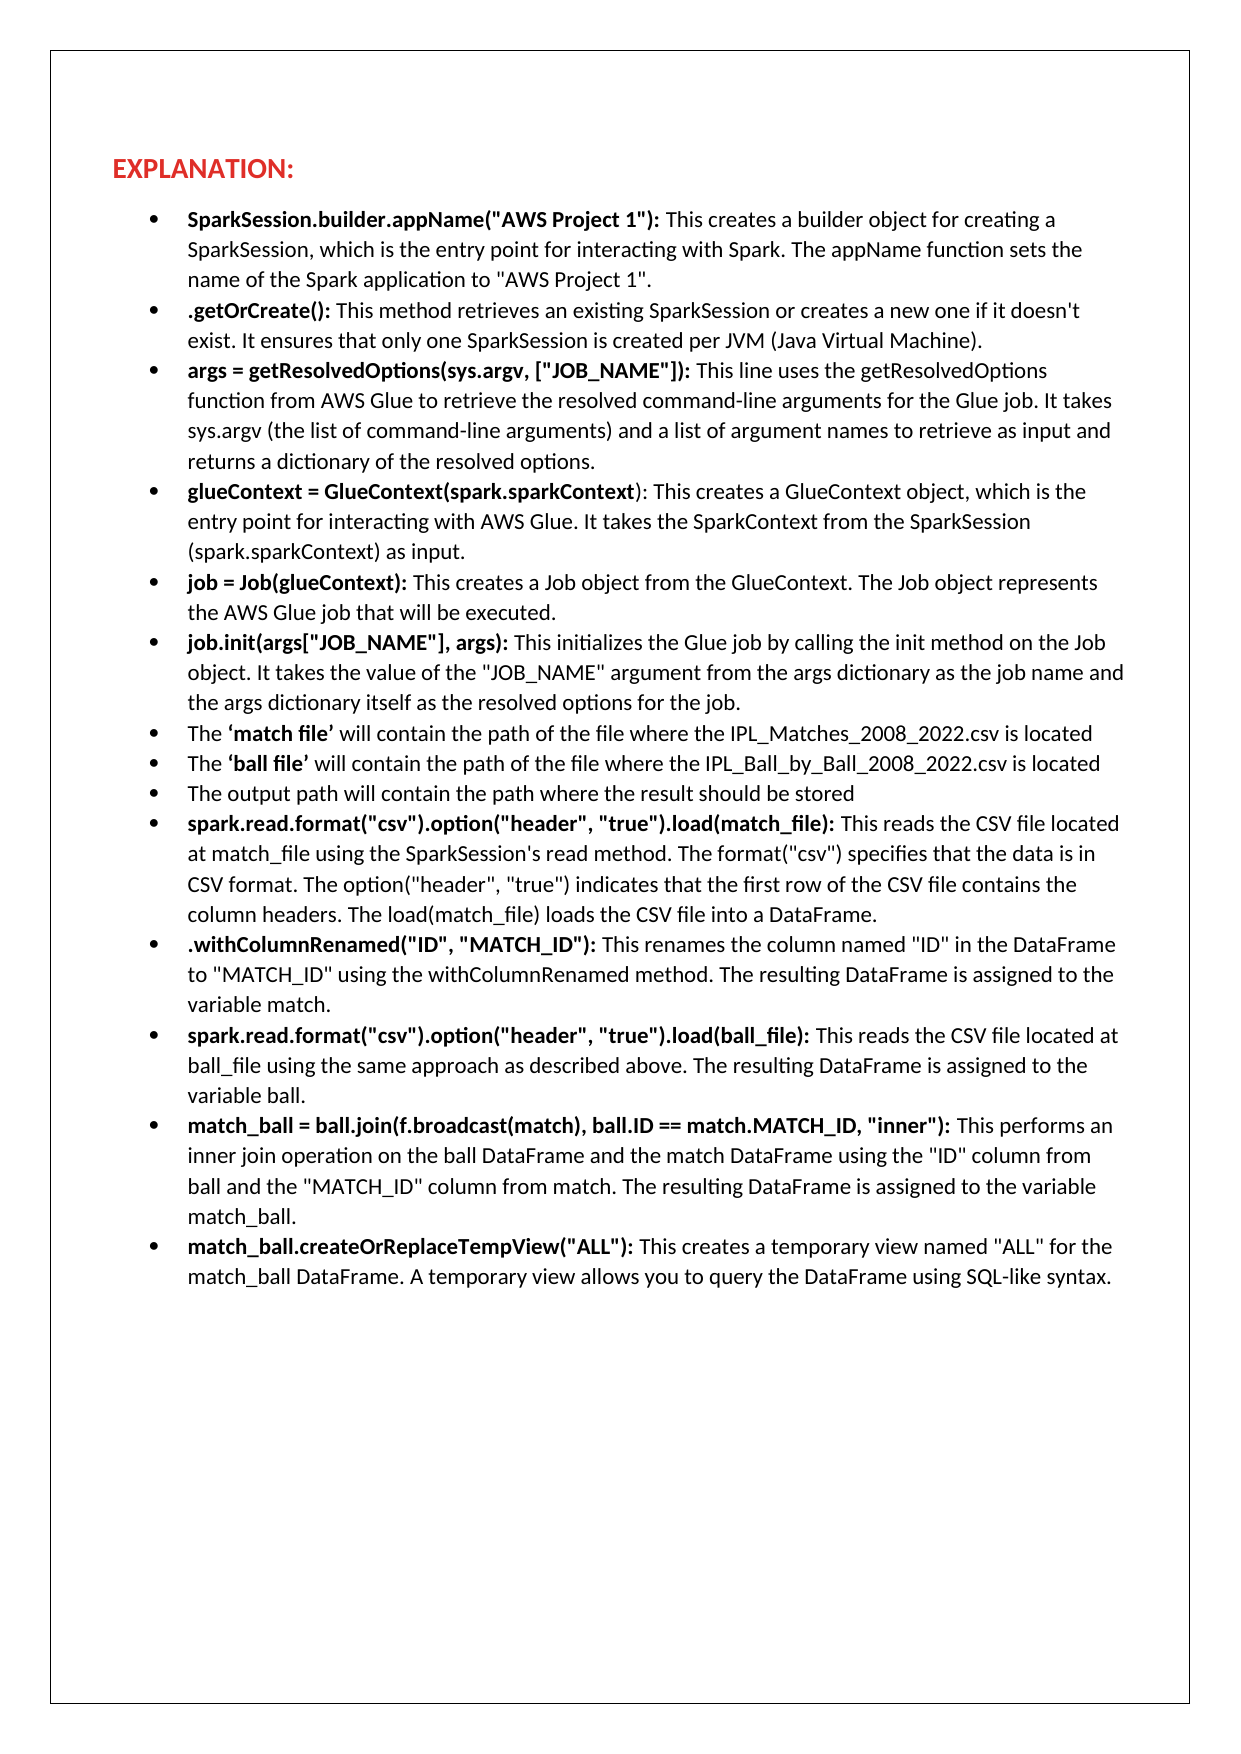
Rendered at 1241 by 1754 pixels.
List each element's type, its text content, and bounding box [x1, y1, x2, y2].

list spark.read.format("csv").option("header", "true").load(match_file): This reads the CSV file located at match_file using the SparkSession's read method. The format("csv") specifies that the data is in CSV format. The option("header", "true") indicates that the first row of the CSV file contains the column headers. The load(match_file) loads the CSV file into a DataFrame. [150, 809, 1128, 928]
list job.init(args["JOB_NAME"], args): This initializes the Glue job by calling the init method on the Job object. It takes the value of the "JOB_NAME" argument from the args dictionary as the job name and the args dictionary itself as the resolved options for the job. [150, 628, 1128, 716]
list The output path will contain the path where the result should be stored [150, 779, 1128, 807]
list args = getResolvedOptions(sys.argv, ["JOB_NAME"]): This line uses the getResolvedOptions function from AWS Glue to retrieve the resolved command-line arguments for the Glue job. It takes sys.argv (the list of command-line arguments) and a list of argument names to retrieve as input and returns a dictionary of the resolved options. [150, 356, 1128, 475]
list The ‘match file’ will contain the path of the file where the IPL_Matches_2008_2022.csv is located [150, 719, 1128, 747]
list glueContext = GlueContext(spark.sparkContext): This creates a GlueContext object, which is the entry point for interacting with AWS Glue. It takes the SparkContext from the SparkSession (spark.sparkContext) as input. [150, 477, 1128, 565]
list The ‘ball file’ will contain the path of the file where the IPL_Ball_by_Ball_2008_2022.csv is located [150, 749, 1128, 777]
list match_ball = ball.join(f.broadcast(match), ball.ID == match.MATCH_ID, "inner"): This performs an inner join operation on the ball DataFrame and the match DataFrame using the "ID" column from ball and the "MATCH_ID" column from match. The resulting DataFrame is assigned to the variable match_ball. [150, 1111, 1128, 1230]
text EXPLANATION: [112, 150, 1128, 186]
list .getOrCreate(): This method retrieves an existing SparkSession or creates a new one if it doesn't exist. It ensures that only one SparkSession is created per JVM (Java Virtual Machine). [150, 296, 1128, 354]
list SparkSession.builder.appName("AWS Project 1"): This creates a builder object for creating a SparkSession, which is the entry point for interacting with Spark. The appName function sets the name of the Spark application to "AWS Project 1". [150, 205, 1128, 293]
list match_ball.createOrReplaceTempView("ALL"): This creates a temporary view named "ALL" for the match_ball DataFrame. A temporary view allows you to query the DataFrame using SQL-like syntax. [150, 1232, 1128, 1290]
list spark.read.format("csv").option("header", "true").load(ball_file): This reads the CSV file located at ball_file using the same approach as described above. The resulting DataFrame is assigned to the variable ball. [150, 1021, 1128, 1109]
list job = Job(glueContext): This creates a Job object from the GlueContext. The Job object represents the AWS Glue job that will be executed. [150, 568, 1128, 626]
list .withColumnRenamed("ID", "MATCH_ID"): This renames the column named "ID" in the DataFrame to "MATCH_ID" using the withColumnRenamed method. The resulting DataFrame is assigned to the variable match. [150, 930, 1128, 1018]
